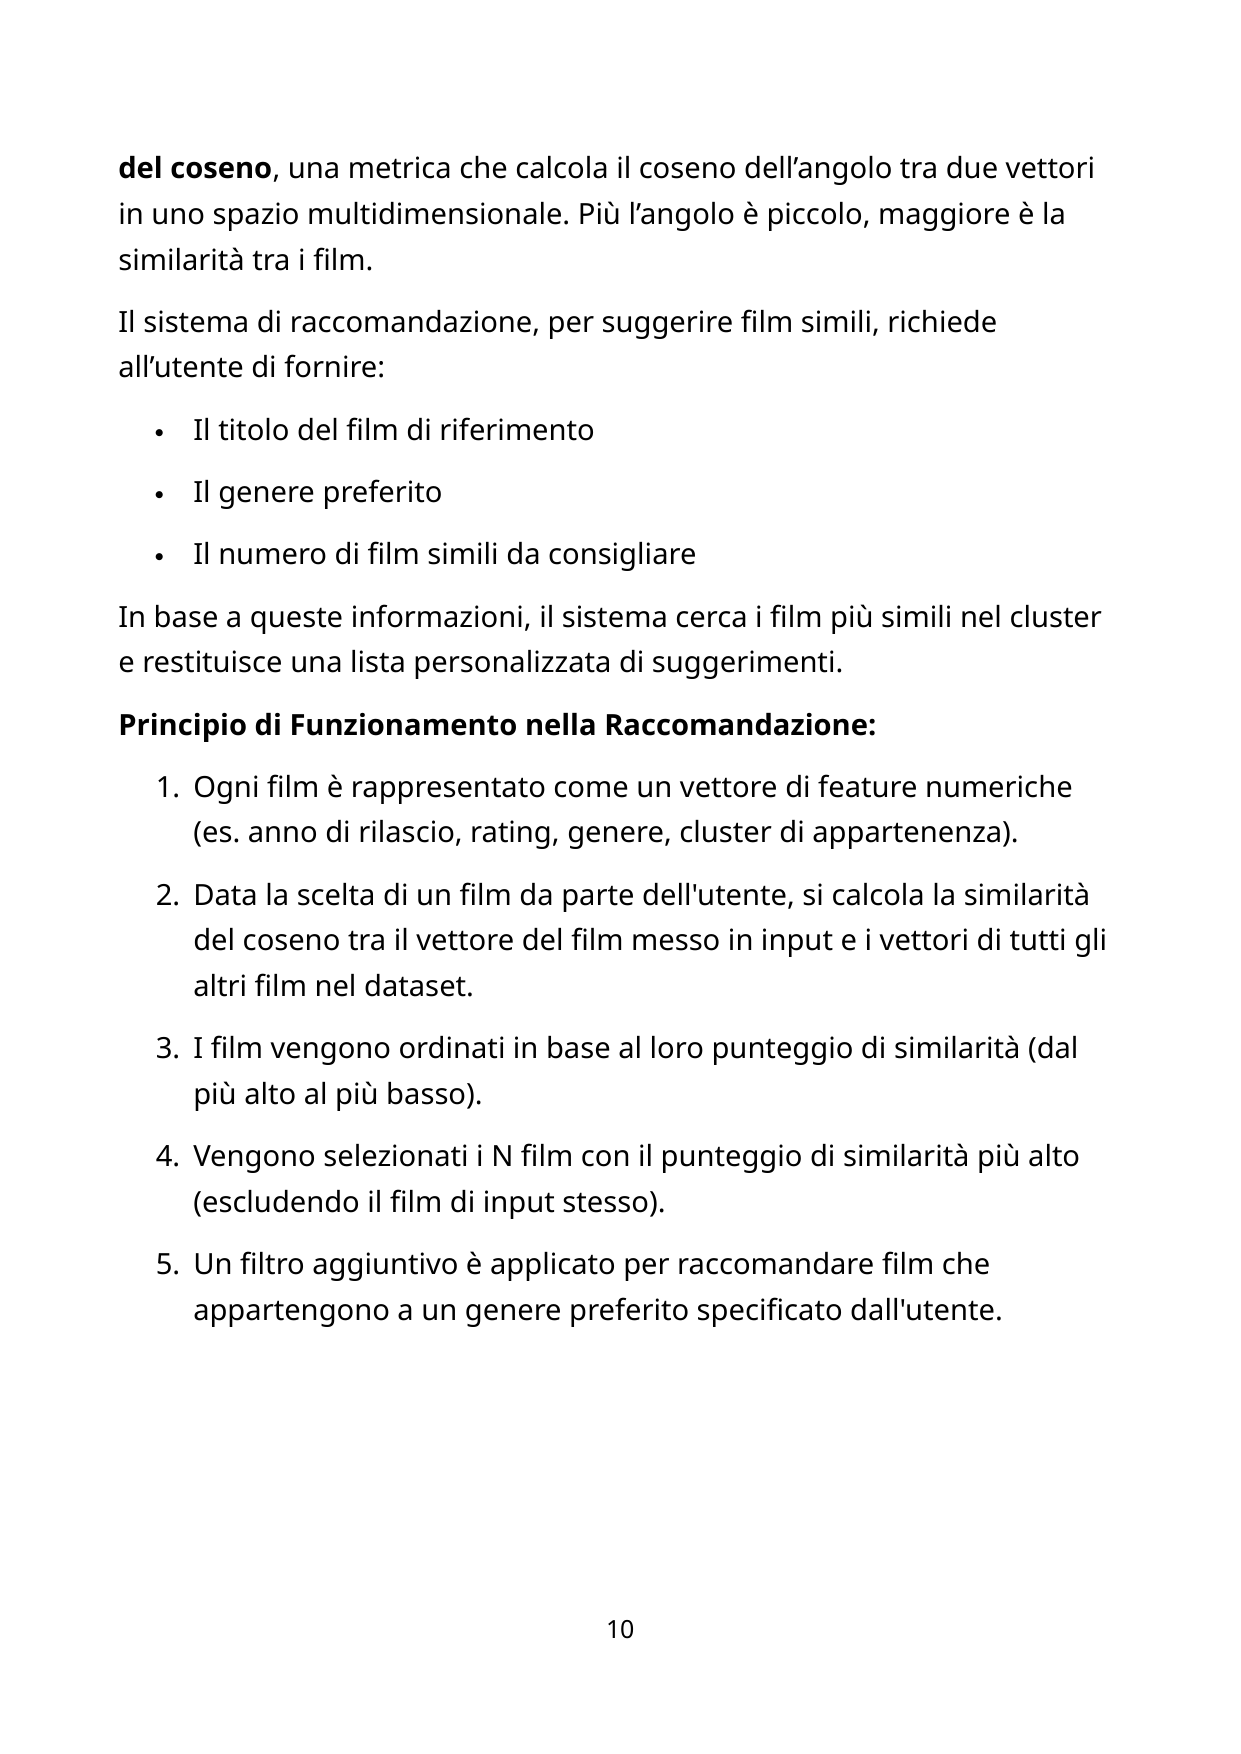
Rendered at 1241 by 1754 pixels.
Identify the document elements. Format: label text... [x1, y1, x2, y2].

list Un filtro aggiuntivo è applicato per raccomandare film che appartengono a un genere preferito specificato dall'utente. [156, 1243, 1122, 1329]
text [118, 148, 1122, 278]
text In base a queste informazioni, il sistema cerca i film più simili nel cluster e restituisce una lista personalizzata di suggerimenti. [118, 596, 1122, 681]
list Ogni film è rappresentato come un vettore di feature numeriche (es. anno di rilascio, rating, genere, cluster di appartenenza). [156, 766, 1122, 851]
list Il numero di film simili da consigliare [156, 534, 1122, 573]
list Il genere preferito [156, 471, 1122, 511]
list Il titolo del film di riferimento [156, 409, 1122, 449]
text Principio di Funzionamento nella Raccomandazione: [118, 704, 1122, 743]
list I film vengono ordinati in base al loro punteggio di similarità (dal più alto al più basso). [156, 1028, 1122, 1113]
text Il sistema di raccomandazione, per suggerire film simili, richiede all’utente di fornire: [118, 301, 1122, 386]
list Vengono selezionati i N film con il punteggio di similarità più alto (escludendo il film di input stesso). [156, 1136, 1122, 1221]
list Data la scelta di un film da parte dell'utente, si calcola la similarità del coseno tra il vettore del film messo in input e i vettori di tutti gli altri film nel dataset. [156, 874, 1122, 1005]
